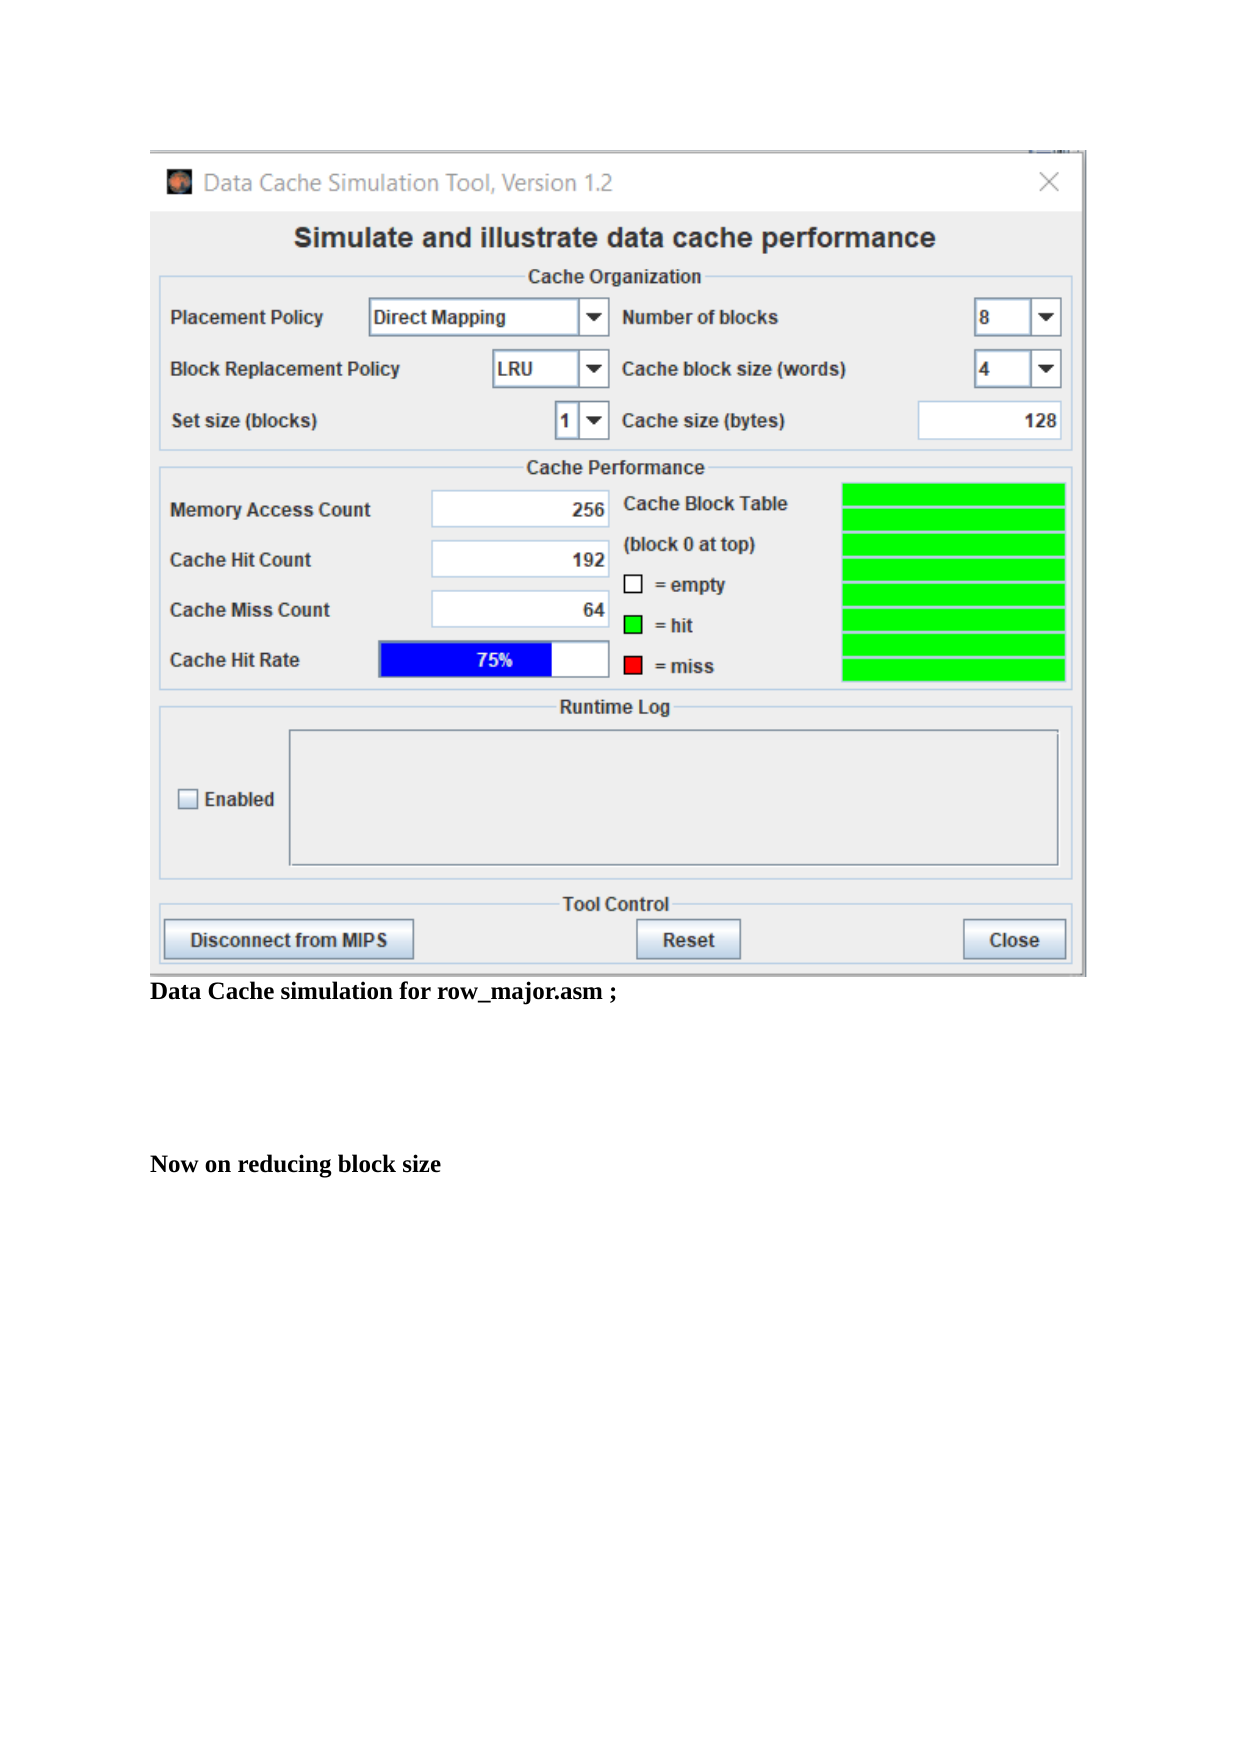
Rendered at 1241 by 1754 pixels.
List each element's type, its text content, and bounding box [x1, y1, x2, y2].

picture [150, 150, 1087, 977]
text Data Cache simulation for row_major.asm ; [150, 976, 1090, 1005]
text Now on reducing block size [150, 1149, 1090, 1177]
